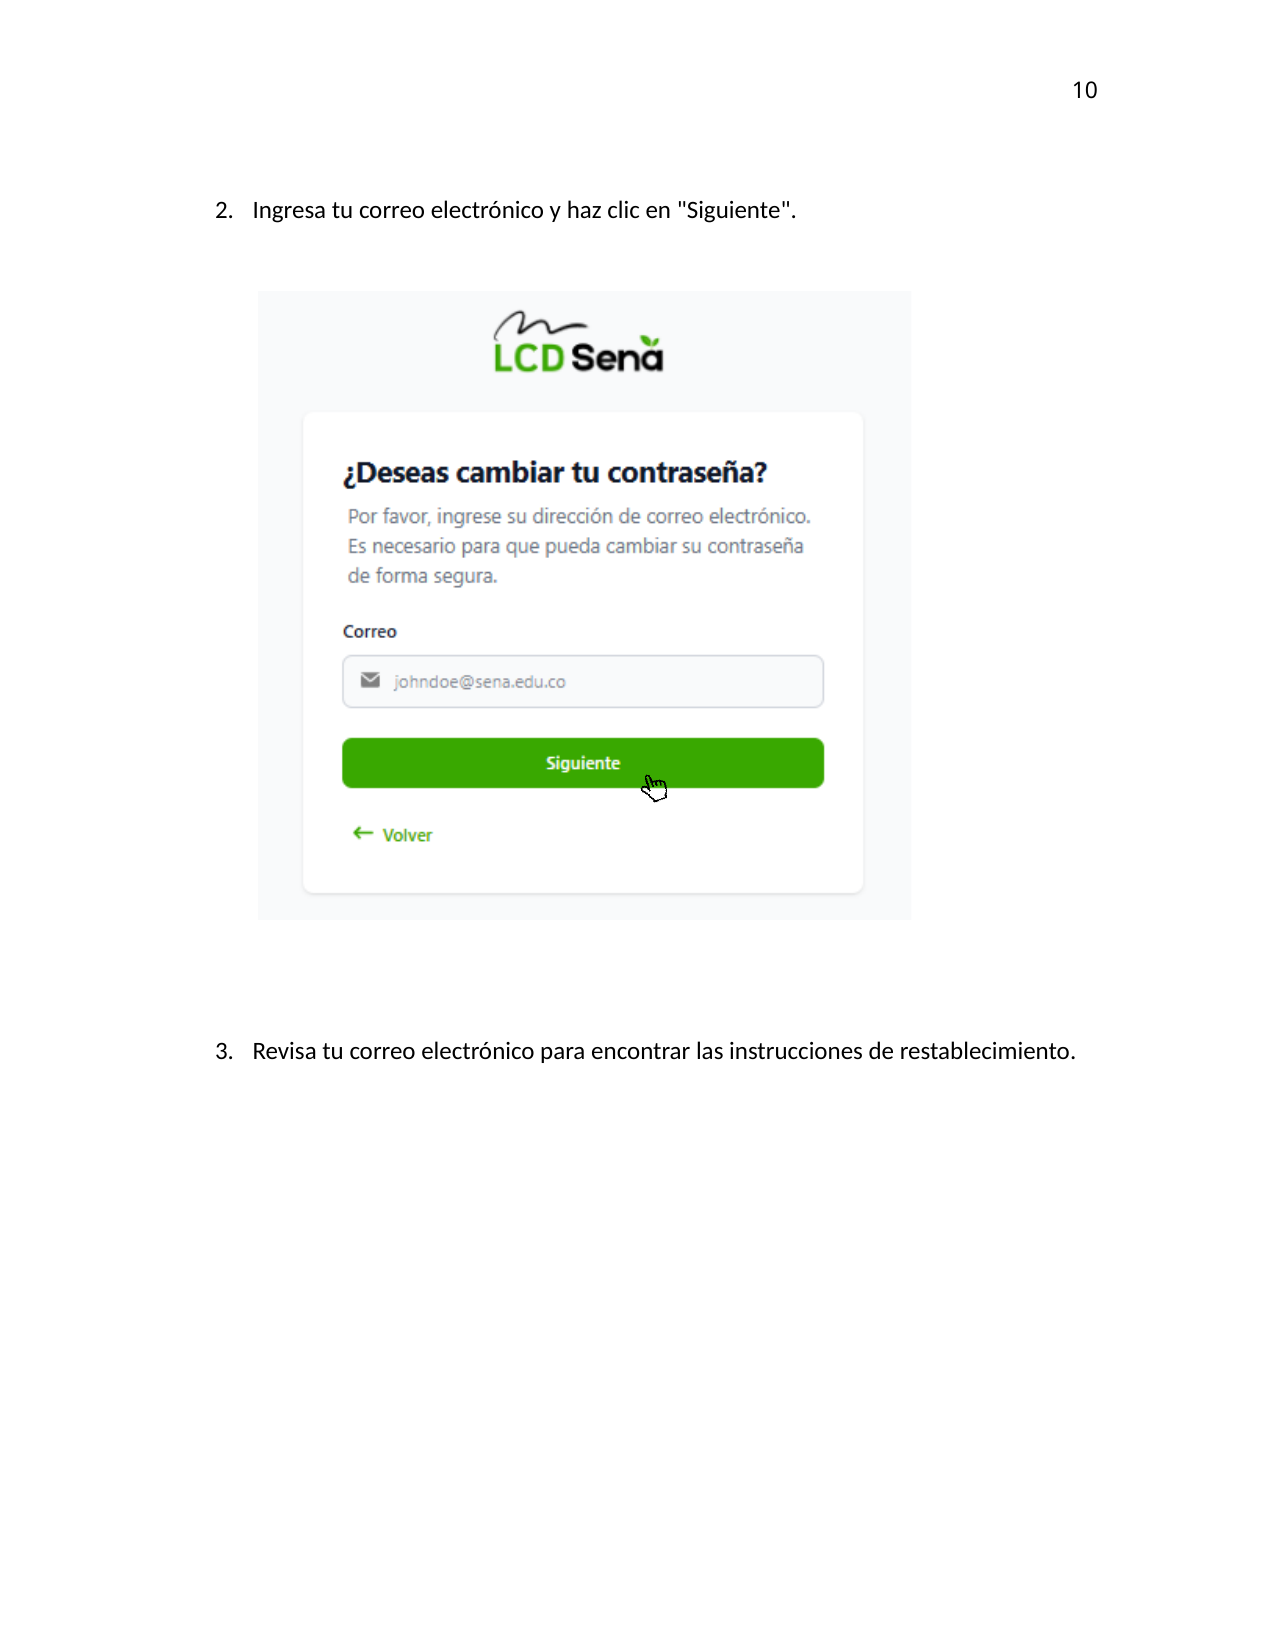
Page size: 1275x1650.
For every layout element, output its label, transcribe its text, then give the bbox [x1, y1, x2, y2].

picture [258, 291, 912, 920]
list Ingresa tu correo electrónico y haz clic en "Siguiente". [215, 194, 1098, 225]
list Revisa tu correo electrónico para encontrar las instrucciones de restablecimiento. [215, 1035, 1098, 1065]
